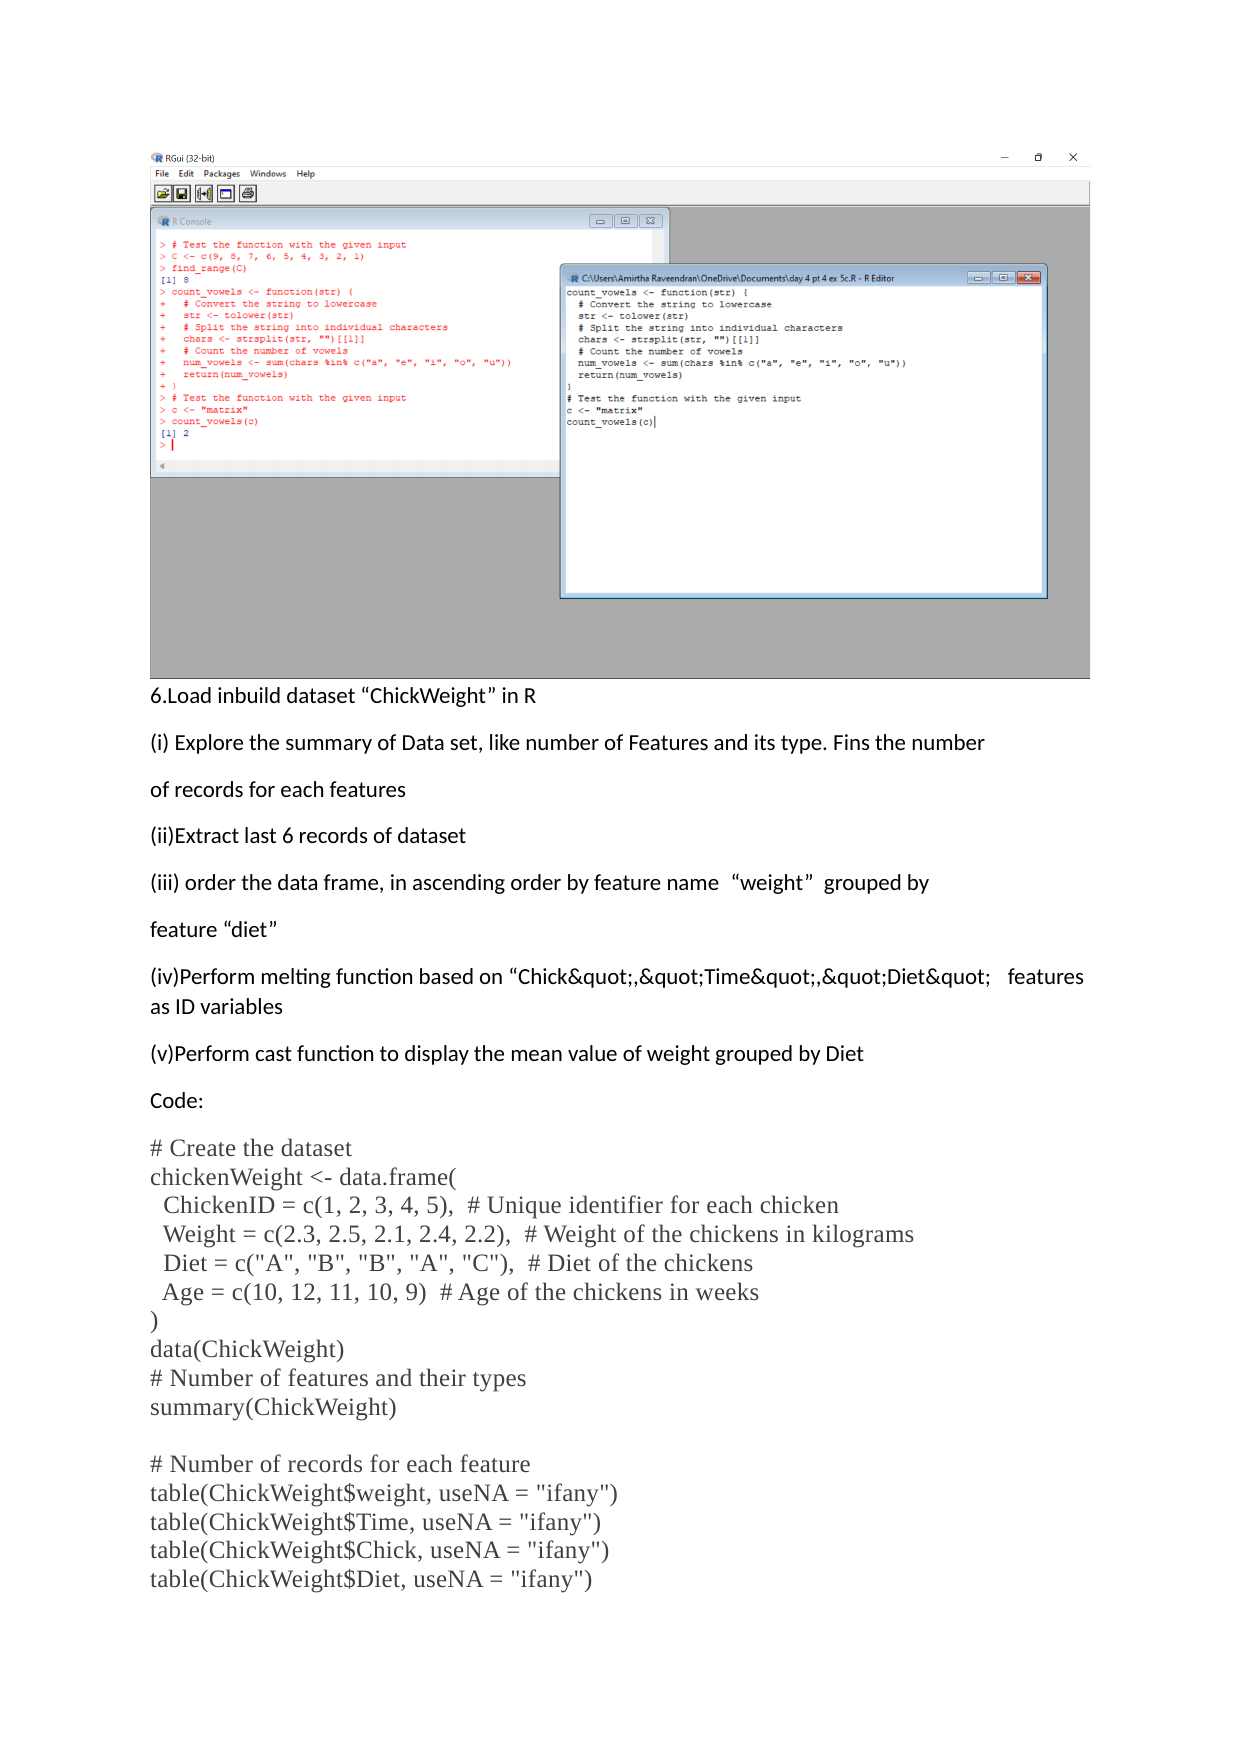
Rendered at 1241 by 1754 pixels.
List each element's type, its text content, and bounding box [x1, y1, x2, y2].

text table(ChickWeight$weight, useNA = "ifany") [150, 1478, 1090, 1507]
text Diet = c("A", "B", "B", "A", "C"), # Diet of the chickens [150, 1248, 1090, 1277]
text # Create the dataset [150, 1133, 1090, 1162]
text (v)Perform cast function to display the mean value of weight grouped by Diet [150, 1039, 1090, 1067]
text table(ChickWeight$Diet, useNA = "ifany") [150, 1564, 1090, 1593]
picture [150, 150, 1091, 679]
text data(ChickWeight) [150, 1334, 1090, 1363]
text 6.Load inbuild dataset “ChickWeight” in R [150, 679, 1090, 709]
text Weight = c(2.3, 2.5, 2.1, 2.4, 2.2), # Weight of the chickens in kilograms [150, 1219, 1090, 1248]
text (ii)Extract last 6 records of dataset [150, 822, 1090, 850]
text # Number of features and their types [150, 1363, 1090, 1392]
text (iii) order the data frame, in ascending order by feature name “weight” grouped by [150, 868, 1090, 897]
text Age = c(10, 12, 11, 10, 9) # Age of the chickens in weeks [150, 1277, 1090, 1306]
text Code: [150, 1086, 1090, 1114]
text ) [150, 1306, 1090, 1334]
text of records for each features [150, 775, 1090, 803]
text chickenWeight <- data.frame( [150, 1162, 1090, 1191]
text summary(ChickWeight) [150, 1392, 1090, 1421]
text ChickenID = c(1, 2, 3, 4, 5), # Unique identifier for each chicken [150, 1191, 1090, 1219]
text (i) Explore the summary of Data set, like number of Features and its type. Fins the number [150, 728, 1090, 756]
text table(ChickWeight$Time, useNA = "ifany") [150, 1507, 1090, 1536]
text feature “diet” [150, 915, 1090, 943]
text table(ChickWeight$Chick, useNA = "ifany") [150, 1536, 1090, 1564]
text # Number of records for each feature [150, 1449, 1090, 1478]
text (iv)Perform melting function based on “Chick&quot;,&quot;Time&quot;,&quot;Diet&quot; features as ID variables [150, 962, 1090, 1021]
